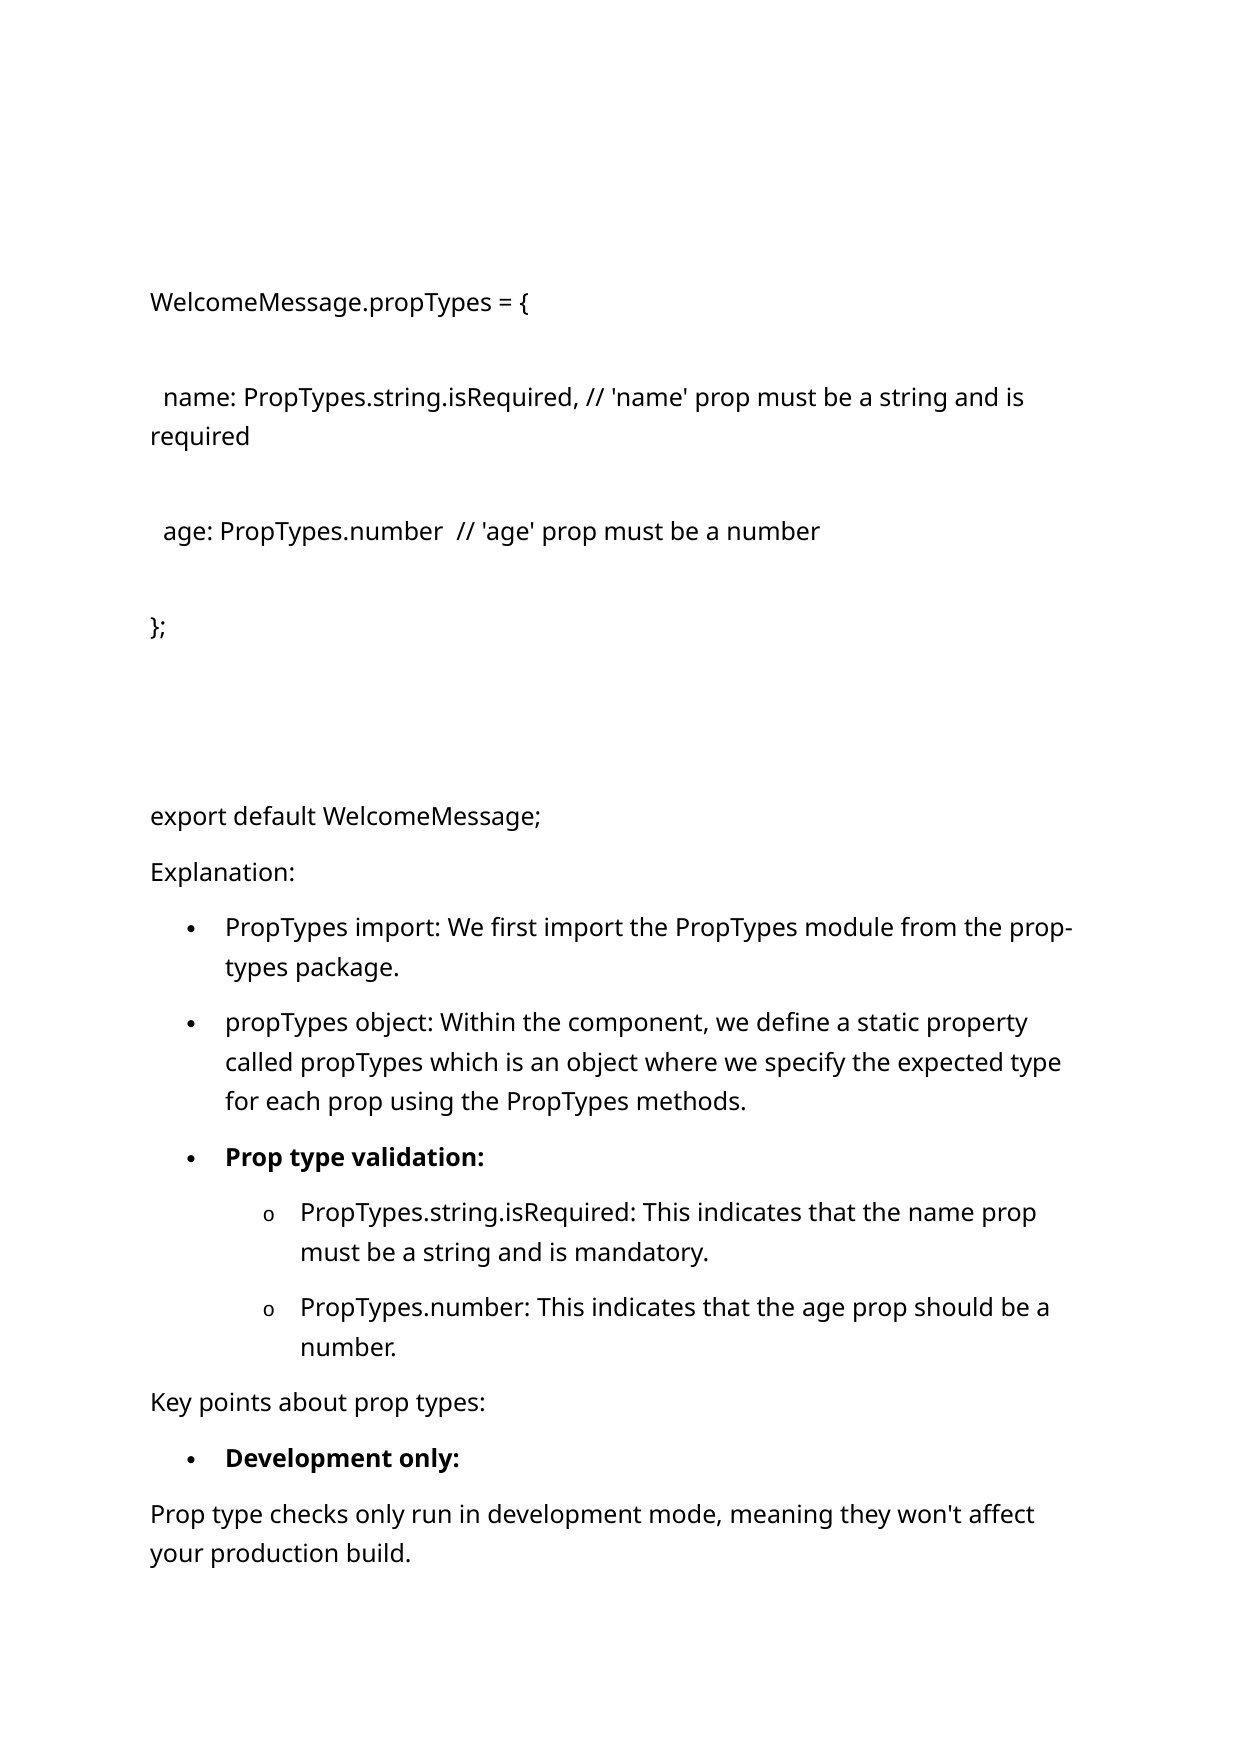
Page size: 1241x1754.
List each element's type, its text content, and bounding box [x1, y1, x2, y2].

text Explanation: [150, 854, 1090, 888]
list PropTypes import: We first import the PropTypes module from the prop-types package. [187, 910, 1090, 983]
text }; [150, 569, 1090, 642]
text export default WelcomeMessage; [150, 759, 1090, 832]
list PropTypes.string.isRequired: This indicates that the name prop must be a string and is mandatory. [262, 1195, 1090, 1268]
list propTypes object: Within the component, we define a static property called propTypes which is an object where we specify the expected type for each prop using the PropTypes methods. [187, 1005, 1090, 1117]
list Development only: [187, 1441, 1090, 1475]
list PropTypes.number: This indicates that the age prop should be a number. [262, 1290, 1090, 1363]
text Prop type checks only run in development mode, meaning they won't affect your production build. [150, 1497, 1090, 1570]
text name: PropTypes.string.isRequired, // 'name' prop must be a string and is required [150, 340, 1090, 452]
text age: PropTypes.number // 'age' prop must be a number [150, 474, 1090, 547]
text WelcomeMessage.propTypes = { [150, 245, 1090, 318]
list Prop type validation: [187, 1139, 1090, 1173]
text Key points about prop types: [150, 1385, 1090, 1419]
